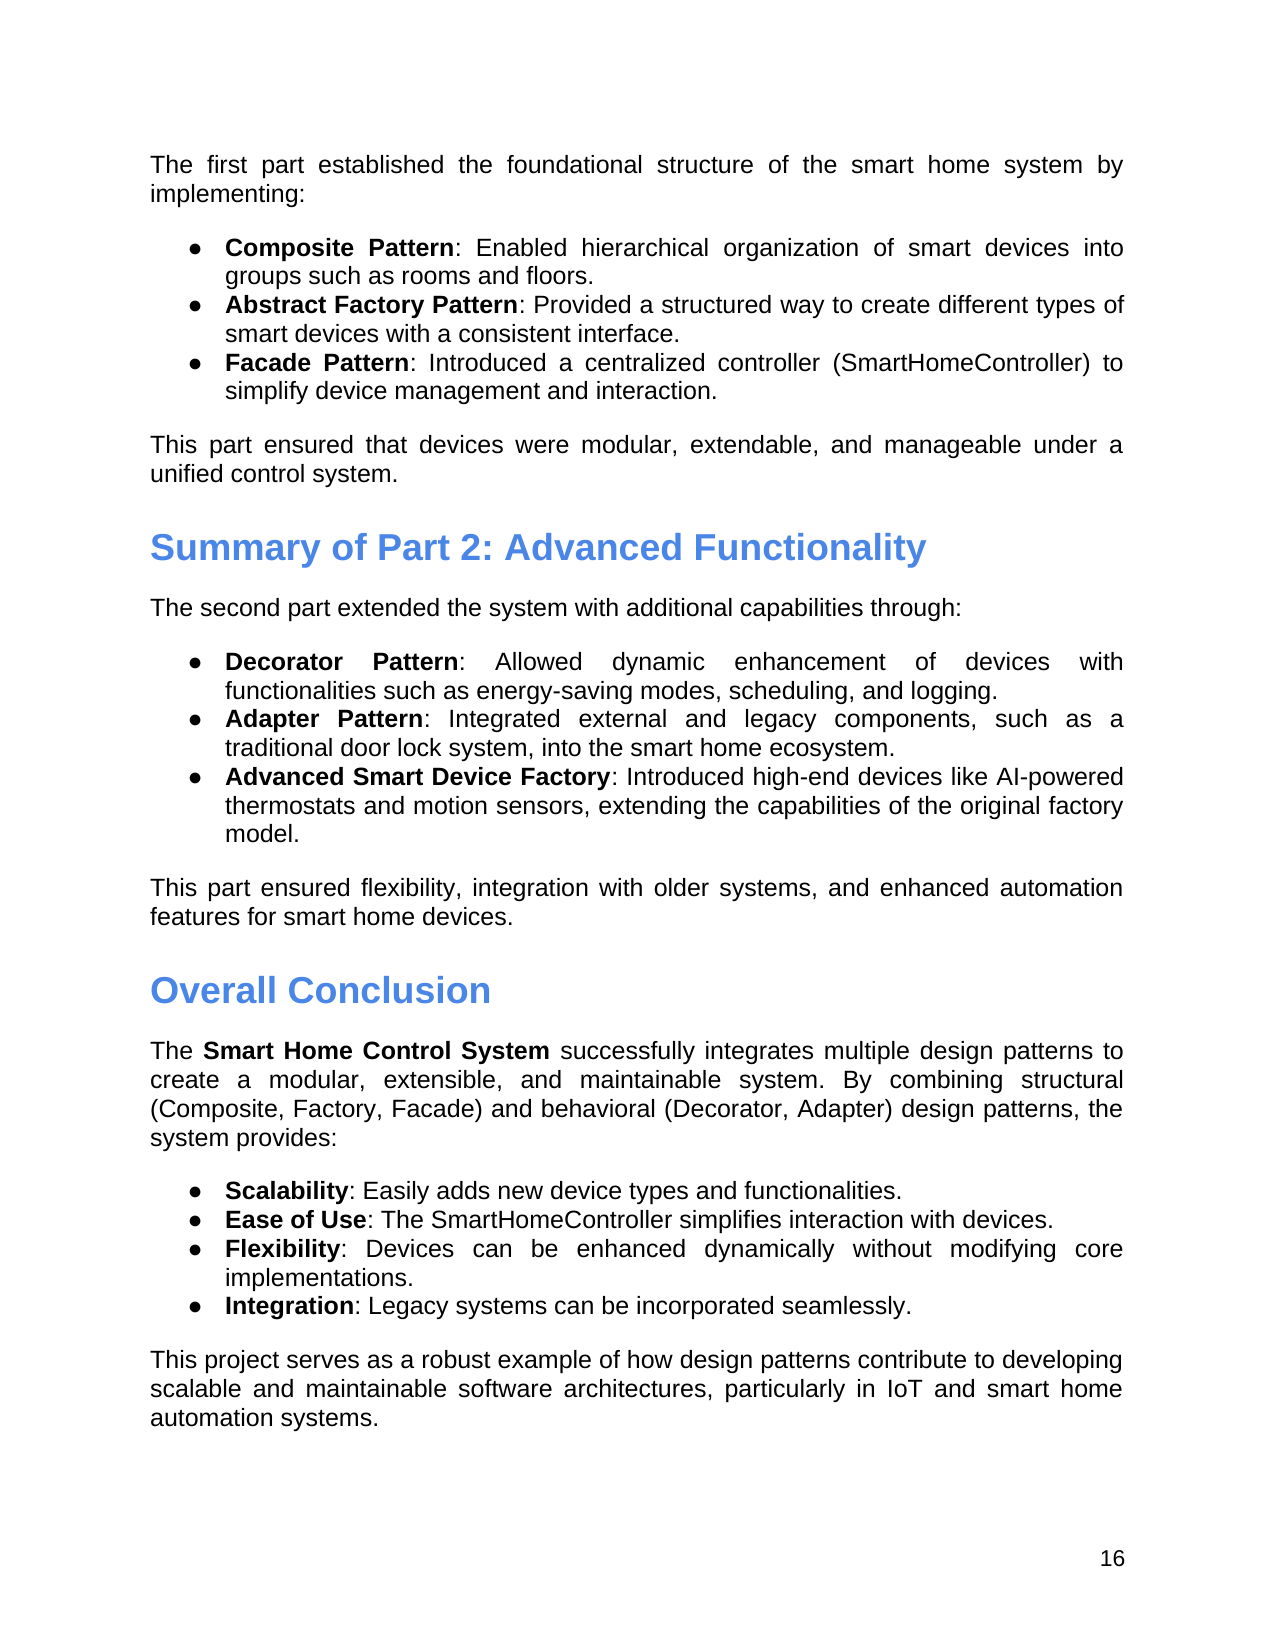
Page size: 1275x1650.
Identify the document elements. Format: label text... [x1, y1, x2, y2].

list Decorator Pattern: Allowed dynamic enhancement of devices with functionalities such as energy-saving modes, scheduling, and logging. [187, 647, 1125, 704]
list Composite Pattern: Enabled hierarchical organization of smart devices into groups such as rooms and floors. [187, 232, 1125, 290]
list Advanced Smart Device Factory: Introduced high-end devices like AI-powered thermostats and motion sensors, extending the capabilities of the original factory model. [187, 762, 1125, 848]
text The first part established the foundational structure of the smart home system by implementing: [150, 150, 1125, 207]
text The Smart Home Control System successfully integrates multiple design patterns to create a modular, extensible, and maintainable system. By combining structural (Composite, Factory, Facade) and behavioral (Decorator, Adapter) design patterns, the system provides: [150, 1036, 1125, 1151]
text This project serves as a robust example of how design patterns contribute to developing scalable and maintainable software architectures, particularly in IoT and smart home automation systems. [150, 1345, 1125, 1431]
list Scalability: Easily adds new device types and functionalities. [187, 1176, 1125, 1205]
text This part ensured flexibility, integration with older systems, and enhanced automation features for smart home devices. [150, 873, 1125, 931]
list Ease of Use: The SmartHomeController simplifies interaction with devices. [187, 1205, 1125, 1234]
subtitle Overall Conclusion [150, 968, 1125, 1011]
list Facade Pattern: Introduced a centralized controller (SmartHomeController) to simplify device management and interaction. [187, 347, 1125, 405]
text This part ensured that devices were modular, extendable, and manageable under a unified control system. [150, 430, 1125, 487]
text The second part extended the system with additional capabilities through: [150, 593, 1125, 622]
list Flexibility: Devices can be enhanced dynamically without modifying core implementations. [187, 1234, 1125, 1291]
list Abstract Factory Pattern: Provided a structured way to create different types of smart devices with a consistent interface. [187, 290, 1125, 347]
subtitle Summary of Part 2: Advanced Functionality [150, 525, 1125, 568]
list Integration: Legacy systems can be incorporated seamlessly. [187, 1291, 1125, 1320]
list Adapter Pattern: Integrated external and legacy components, such as a traditional door lock system, into the smart home ecosystem. [187, 704, 1125, 762]
